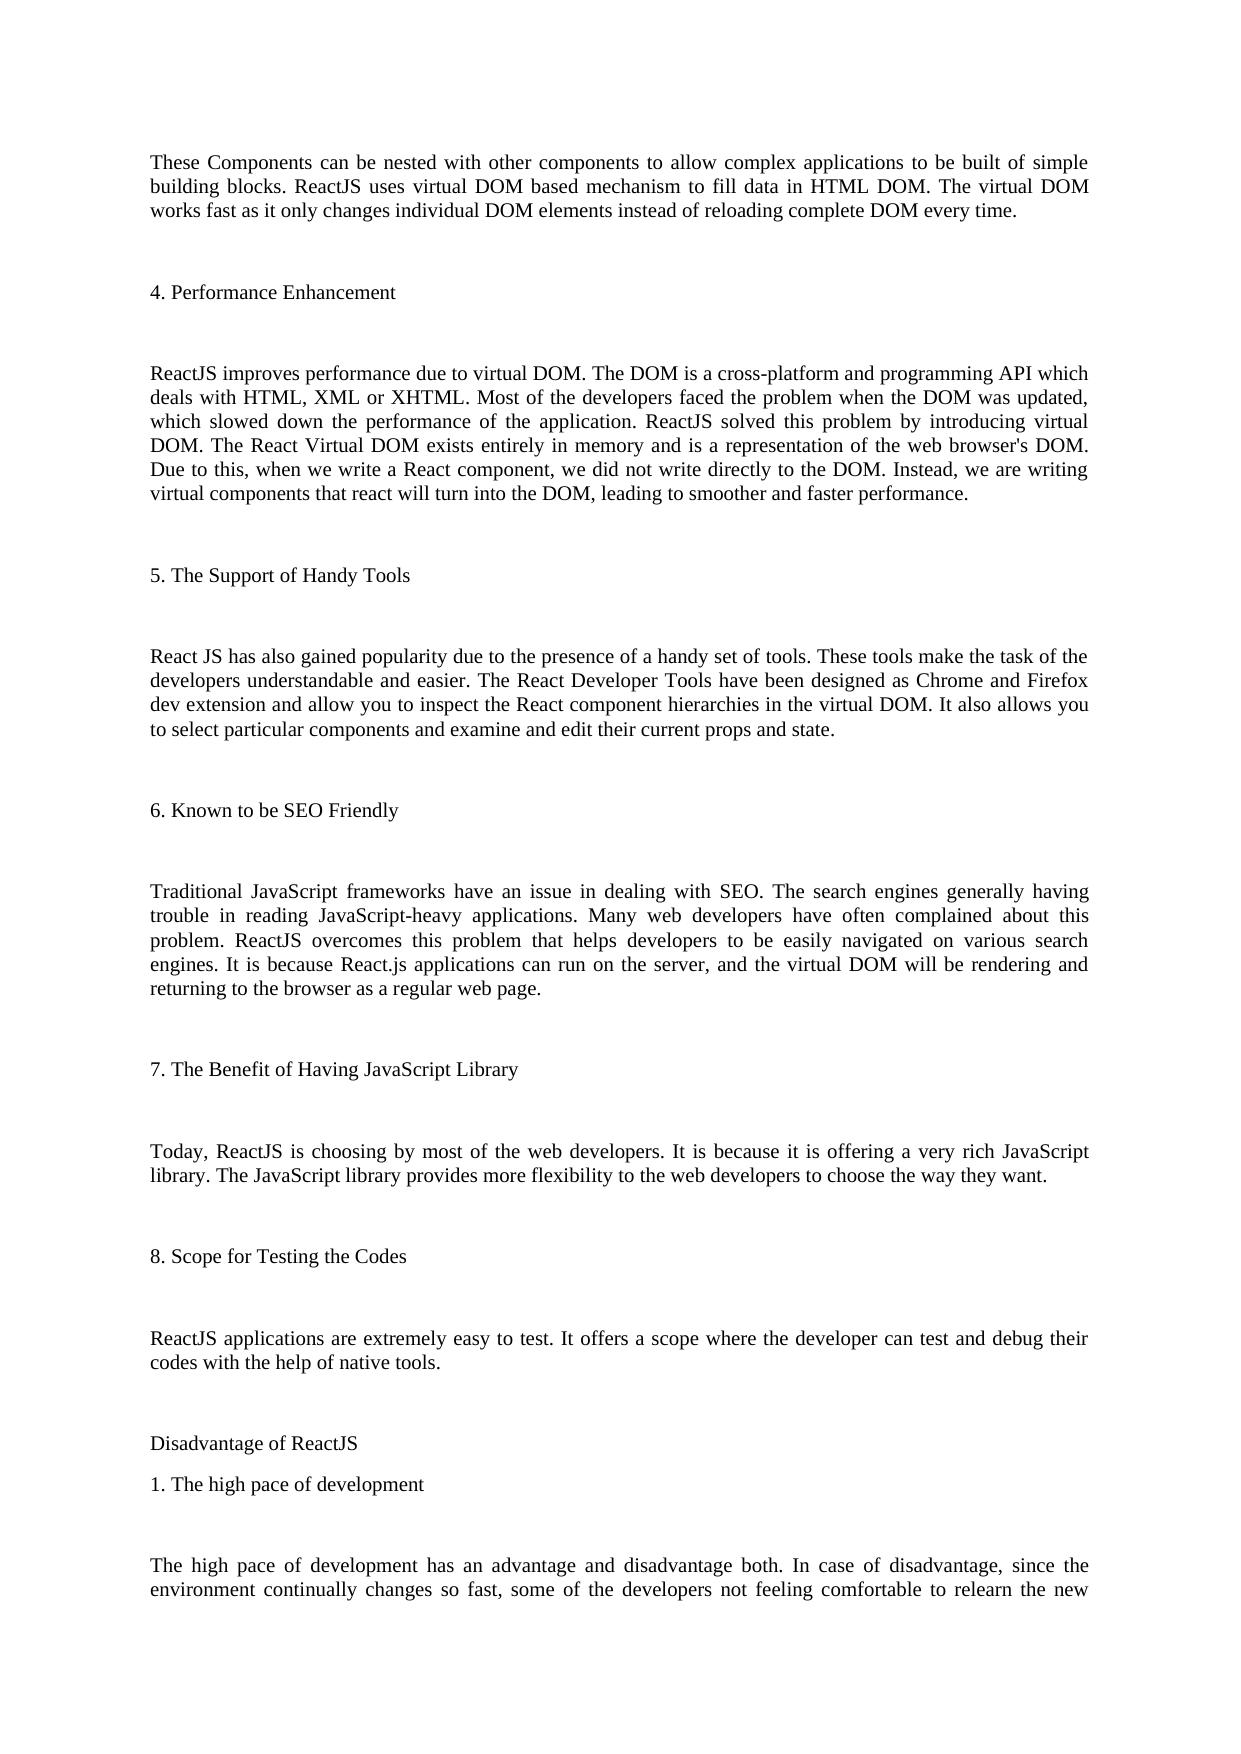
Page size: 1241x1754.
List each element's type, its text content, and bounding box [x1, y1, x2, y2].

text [150, 1553, 1090, 1601]
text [150, 150, 1090, 222]
text 8. Scope for Testing the Codes [150, 1244, 1090, 1268]
text React JS has also gained popularity due to the presence of a handy set of tools. These tools make the task of the developers understandable and easier. The React Developer Tools have been designed as Chrome and Firefox dev extension and allow you to inspect the React component hierarchies in the virtual DOM. It also allows you to select particular components and examine and edit their current props and state. [150, 644, 1090, 741]
text Disadvantage of ReactJS [150, 1431, 1090, 1455]
text 7. The Benefit of Having JavaScript Library [150, 1057, 1090, 1081]
text Today, ReactJS is choosing by most of the web developers. It is because it is offering a very rich JavaScript library. The JavaScript library provides more flexibility to the web developers to choose the way they want. [150, 1138, 1090, 1187]
text 6. Known to be SEO Friendly [150, 798, 1090, 822]
text ReactJS applications are extremely easy to test. It offers a scope where the developer can test and debug their codes with the help of native tools. [150, 1326, 1090, 1374]
text Traditional JavaScript frameworks have an issue in dealing with SEO. The search engines generally having trouble in reading JavaScript-heavy applications. Many web developers have often complained about this problem. ReactJS overcomes this problem that helps developers to be easily navigated on various search engines. It is because React.js applications can run on the server, and the virtual DOM will be rendering and returning to the browser as a regular web page. [150, 879, 1090, 1000]
text 5. The Support of Handy Tools [150, 563, 1090, 587]
text ReactJS improves performance due to virtual DOM. The DOM is a cross-platform and programming API which deals with HTML, XML or XHTML. Most of the developers faced the problem when the DOM was updated, which slowed down the performance of the application. ReactJS solved this problem by introducing virtual DOM. The React Virtual DOM exists entirely in memory and is a representation of the web browser's DOM. Due to this, when we write a React component, we did not write directly to the DOM. Instead, we are writing virtual components that react will turn into the DOM, leading to smoother and faster performance. [150, 361, 1090, 505]
text 1. The high pace of development [150, 1472, 1090, 1496]
text 4. Performance Enhancement [150, 279, 1090, 304]
